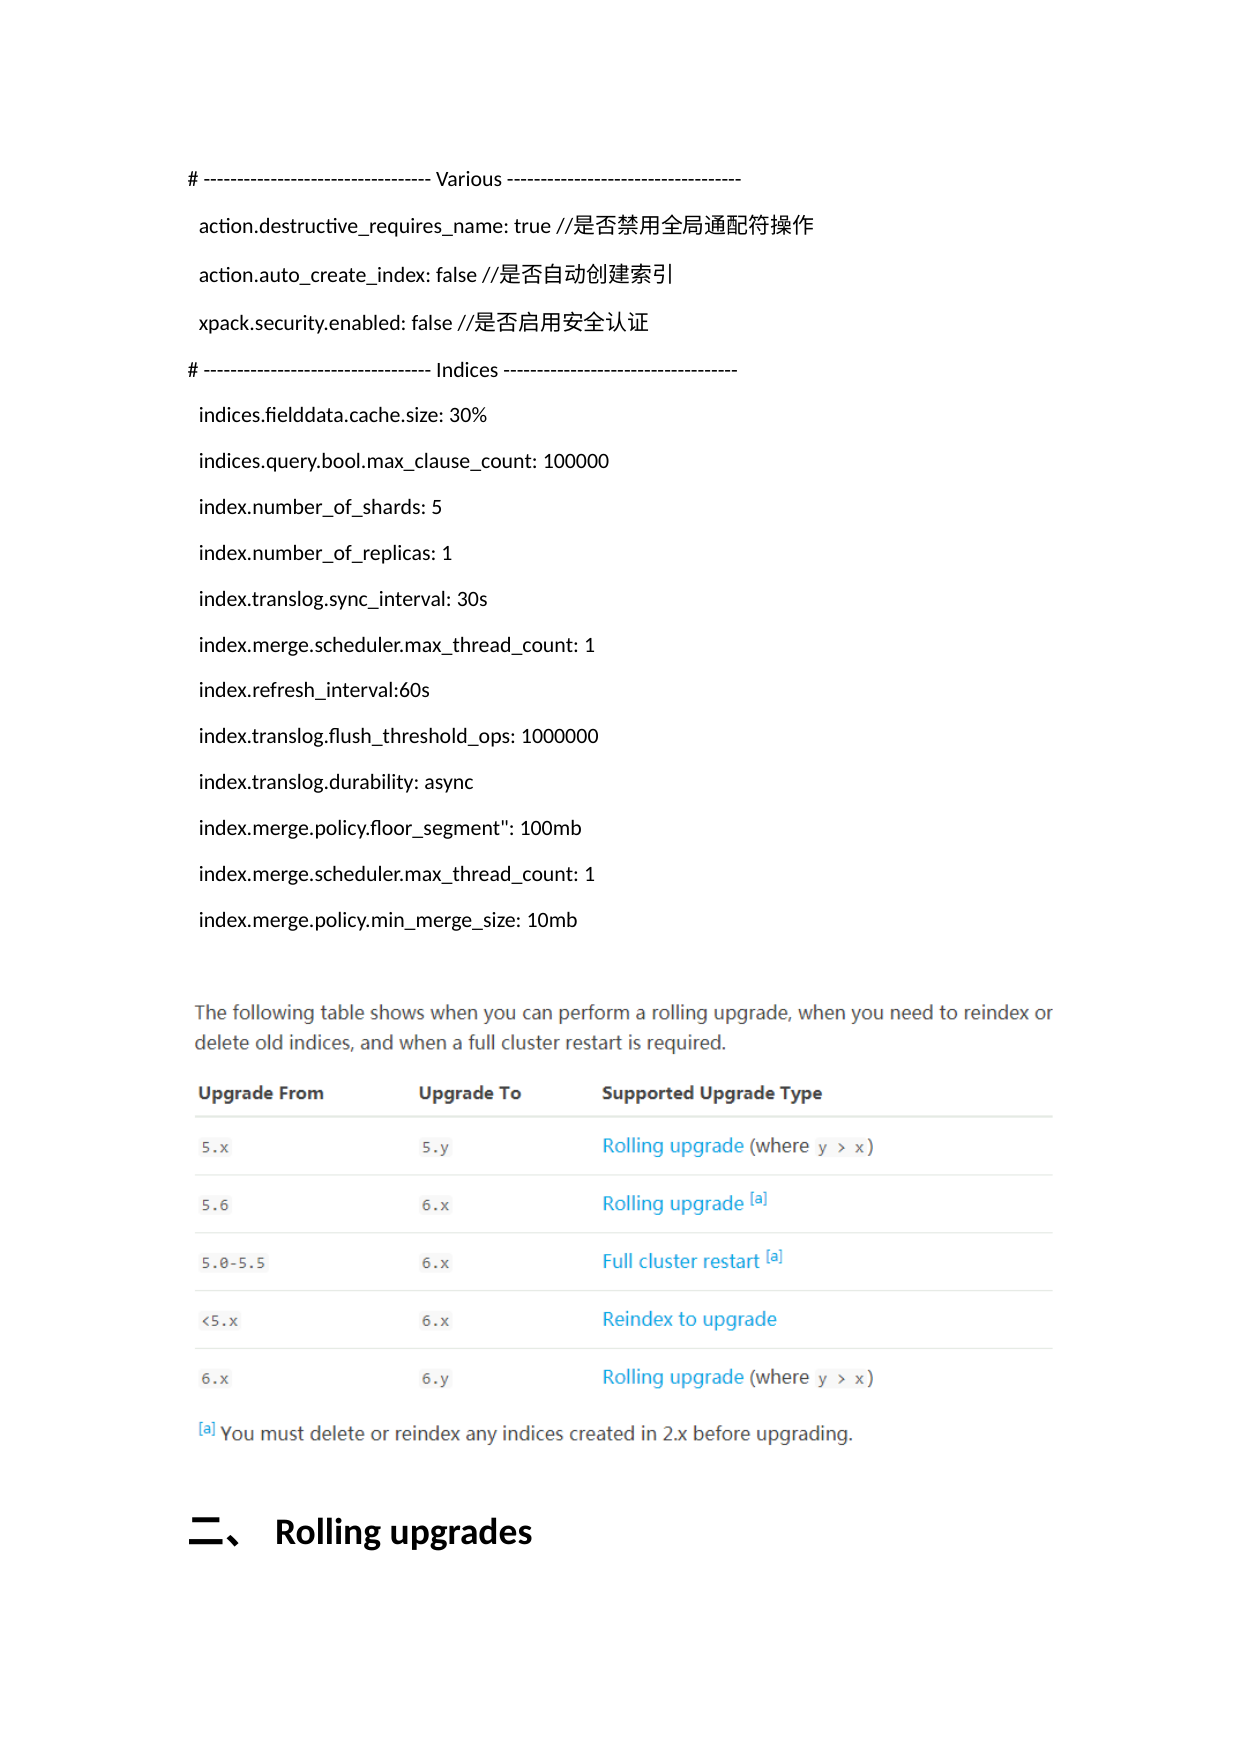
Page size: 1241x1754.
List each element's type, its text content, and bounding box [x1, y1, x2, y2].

text index.translog.sync_interval: 30s [187, 582, 1053, 614]
text index.merge.policy.floor_segment": 100mb [187, 811, 1053, 844]
text indices.query.bool.max_clause_count: 100000 [187, 444, 1053, 477]
text index.merge.scheduler.max_thread_count: 1 [187, 857, 1053, 889]
text index.number_of_shards: 5 [187, 490, 1053, 523]
text action.destructive_requires_name: true //是否禁用全局通配符操作 [187, 208, 1053, 240]
picture [187, 994, 1053, 1474]
text index.merge.policy.min_merge_size: 10mb [187, 903, 1053, 935]
text index.translog.durability: async [187, 765, 1053, 798]
text index.refresh_interval:60s [187, 674, 1053, 706]
list Rolling upgrades [187, 1495, 1053, 1560]
text index.translog.flush_threshold_ops: 1000000 [187, 719, 1053, 752]
text action.auto_create_index: false //是否自动创建索引 [187, 256, 1053, 289]
text # ---------------------------------- Various ----------------------------------- [187, 162, 1053, 194]
text # ---------------------------------- Indices ----------------------------------- [187, 353, 1053, 385]
text index.merge.scheduler.max_thread_count: 1 [187, 628, 1053, 660]
text xpack.security.enabled: false //是否启用安全认证 [187, 304, 1053, 337]
text indices.fielddata.cache.size: 30% [187, 399, 1053, 431]
text index.number_of_replicas: 1 [187, 536, 1053, 569]
